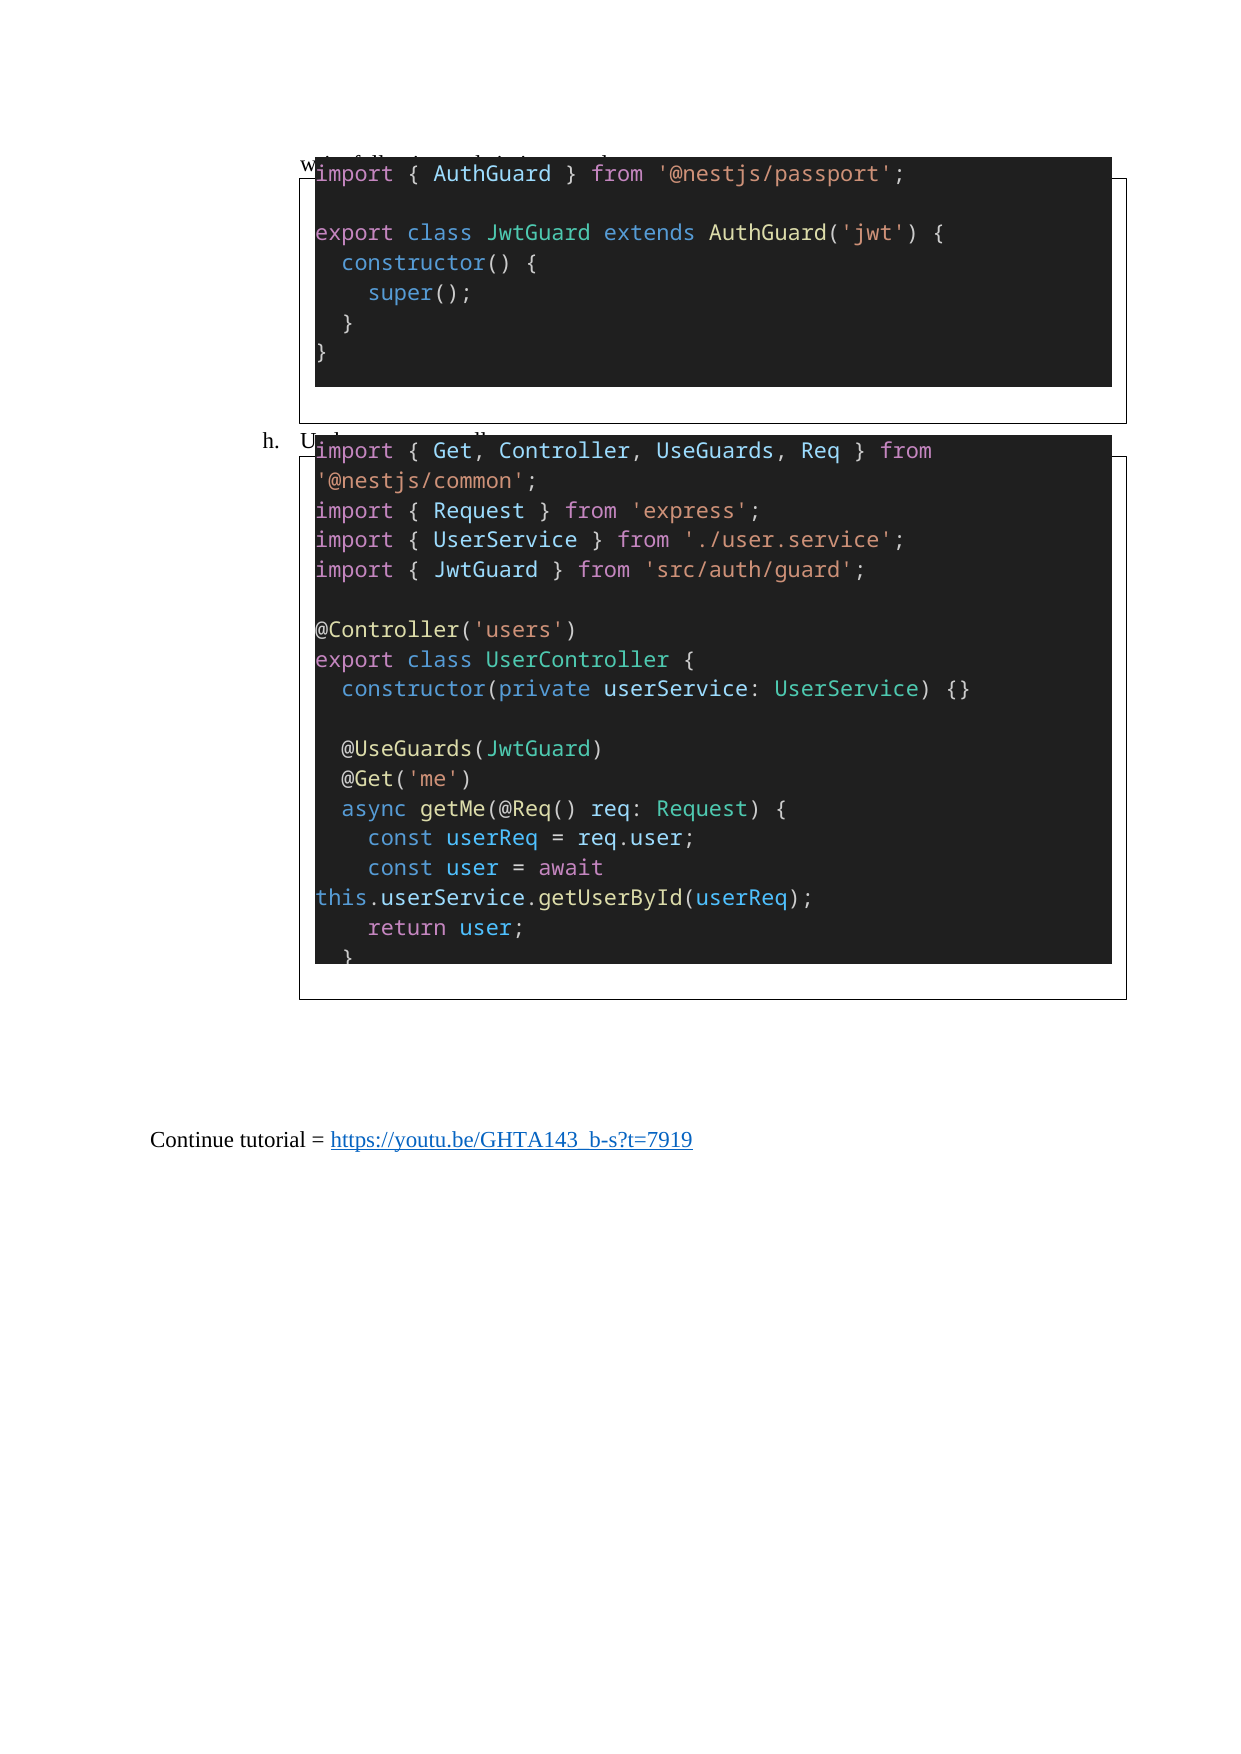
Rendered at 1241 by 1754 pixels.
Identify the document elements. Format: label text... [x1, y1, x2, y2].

list Update user controller [262, 428, 1090, 1033]
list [262, 150, 1090, 425]
text Continue tutorial = https://youtu.be/GHTA143_b-s?t=7919 [150, 1126, 1090, 1152]
